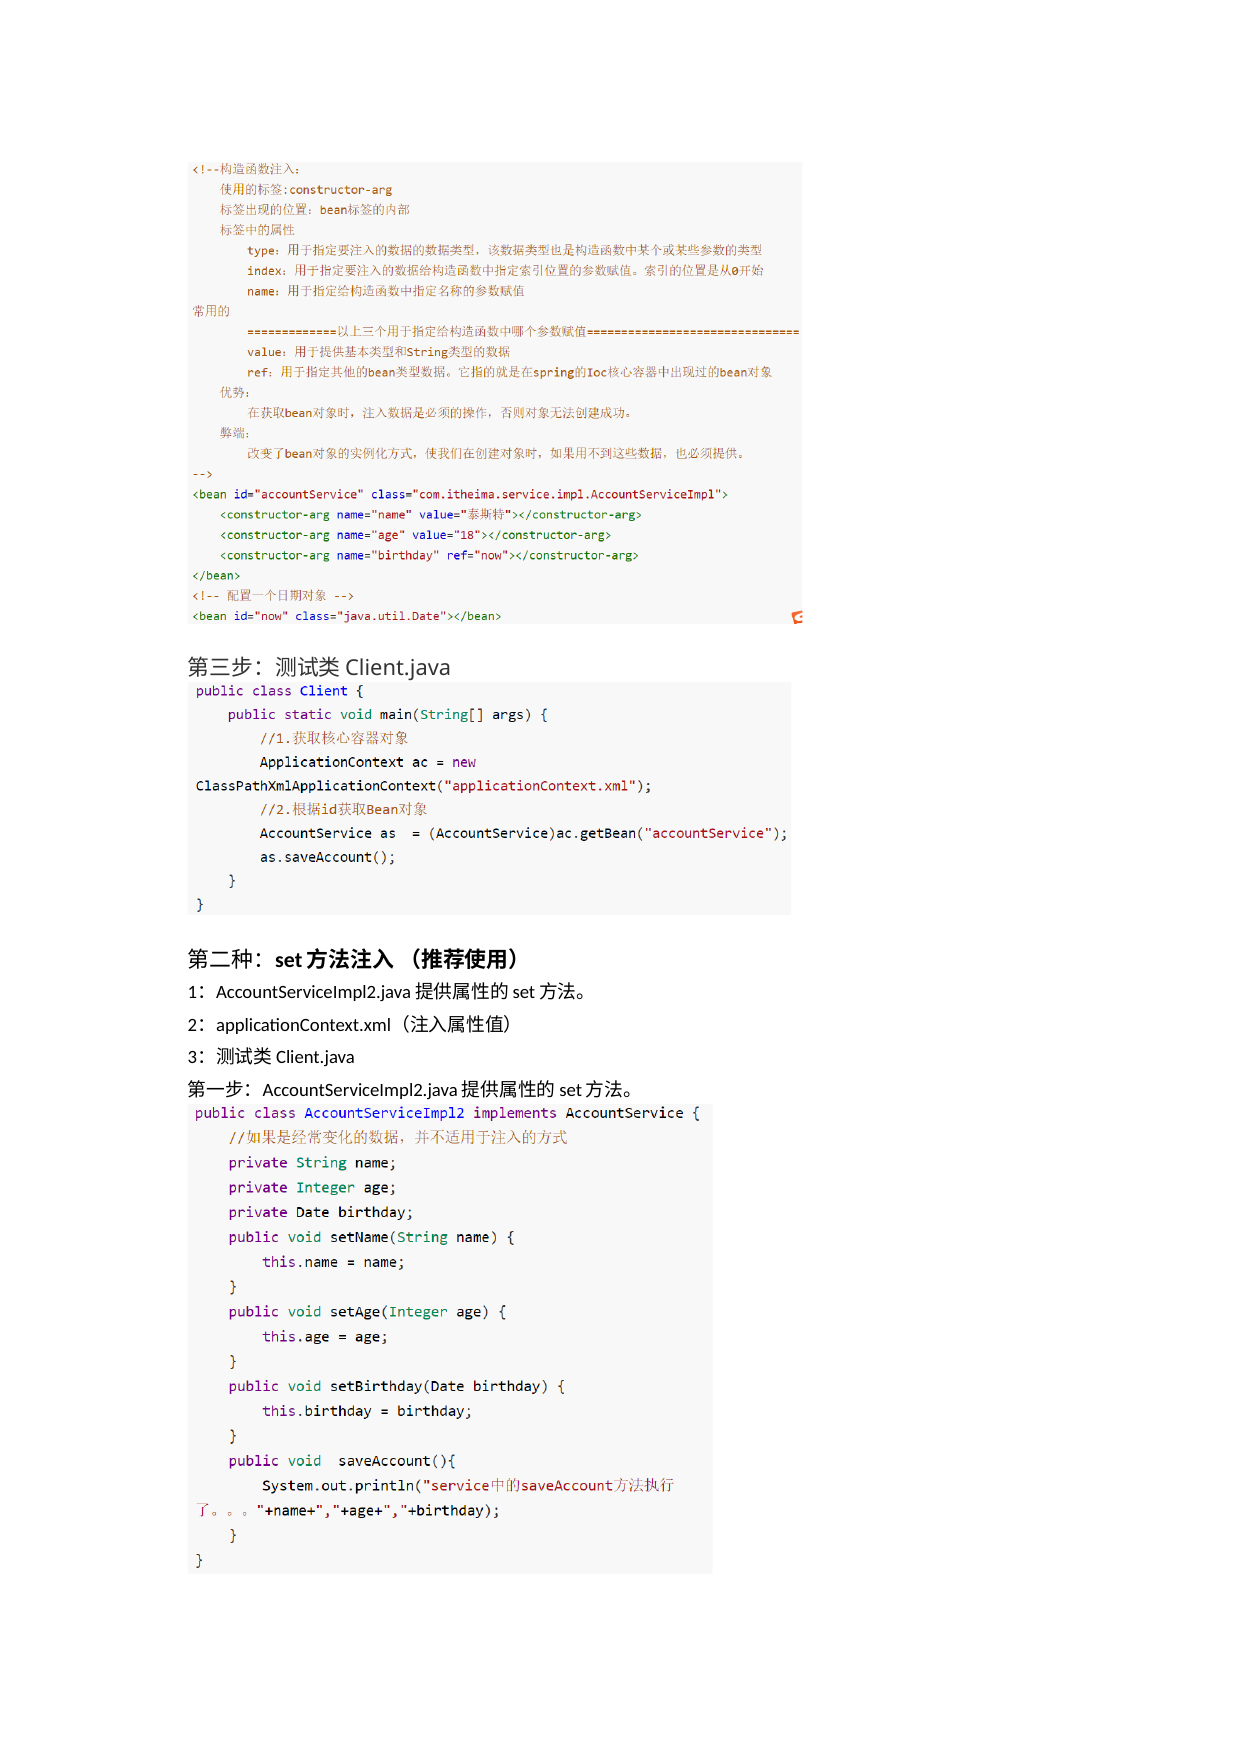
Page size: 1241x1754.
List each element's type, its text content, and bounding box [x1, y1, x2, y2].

text 第一步：AccountServiceImpl2.java提供属性的set方法。 [187, 1072, 1053, 1104]
text 2：applicationContext.xml（注入属性值） [187, 1007, 1053, 1039]
text 第二种：set方法注入 （推荐使用） [187, 942, 1053, 974]
picture [187, 162, 803, 624]
text 1：AccountServiceImpl2.java提供属性的set方法。 [187, 974, 1053, 1007]
picture [187, 1104, 713, 1574]
picture [187, 682, 792, 915]
text 第三步：测试类Client.java [187, 649, 1053, 682]
text 3：测试类Client.java [187, 1039, 1053, 1072]
